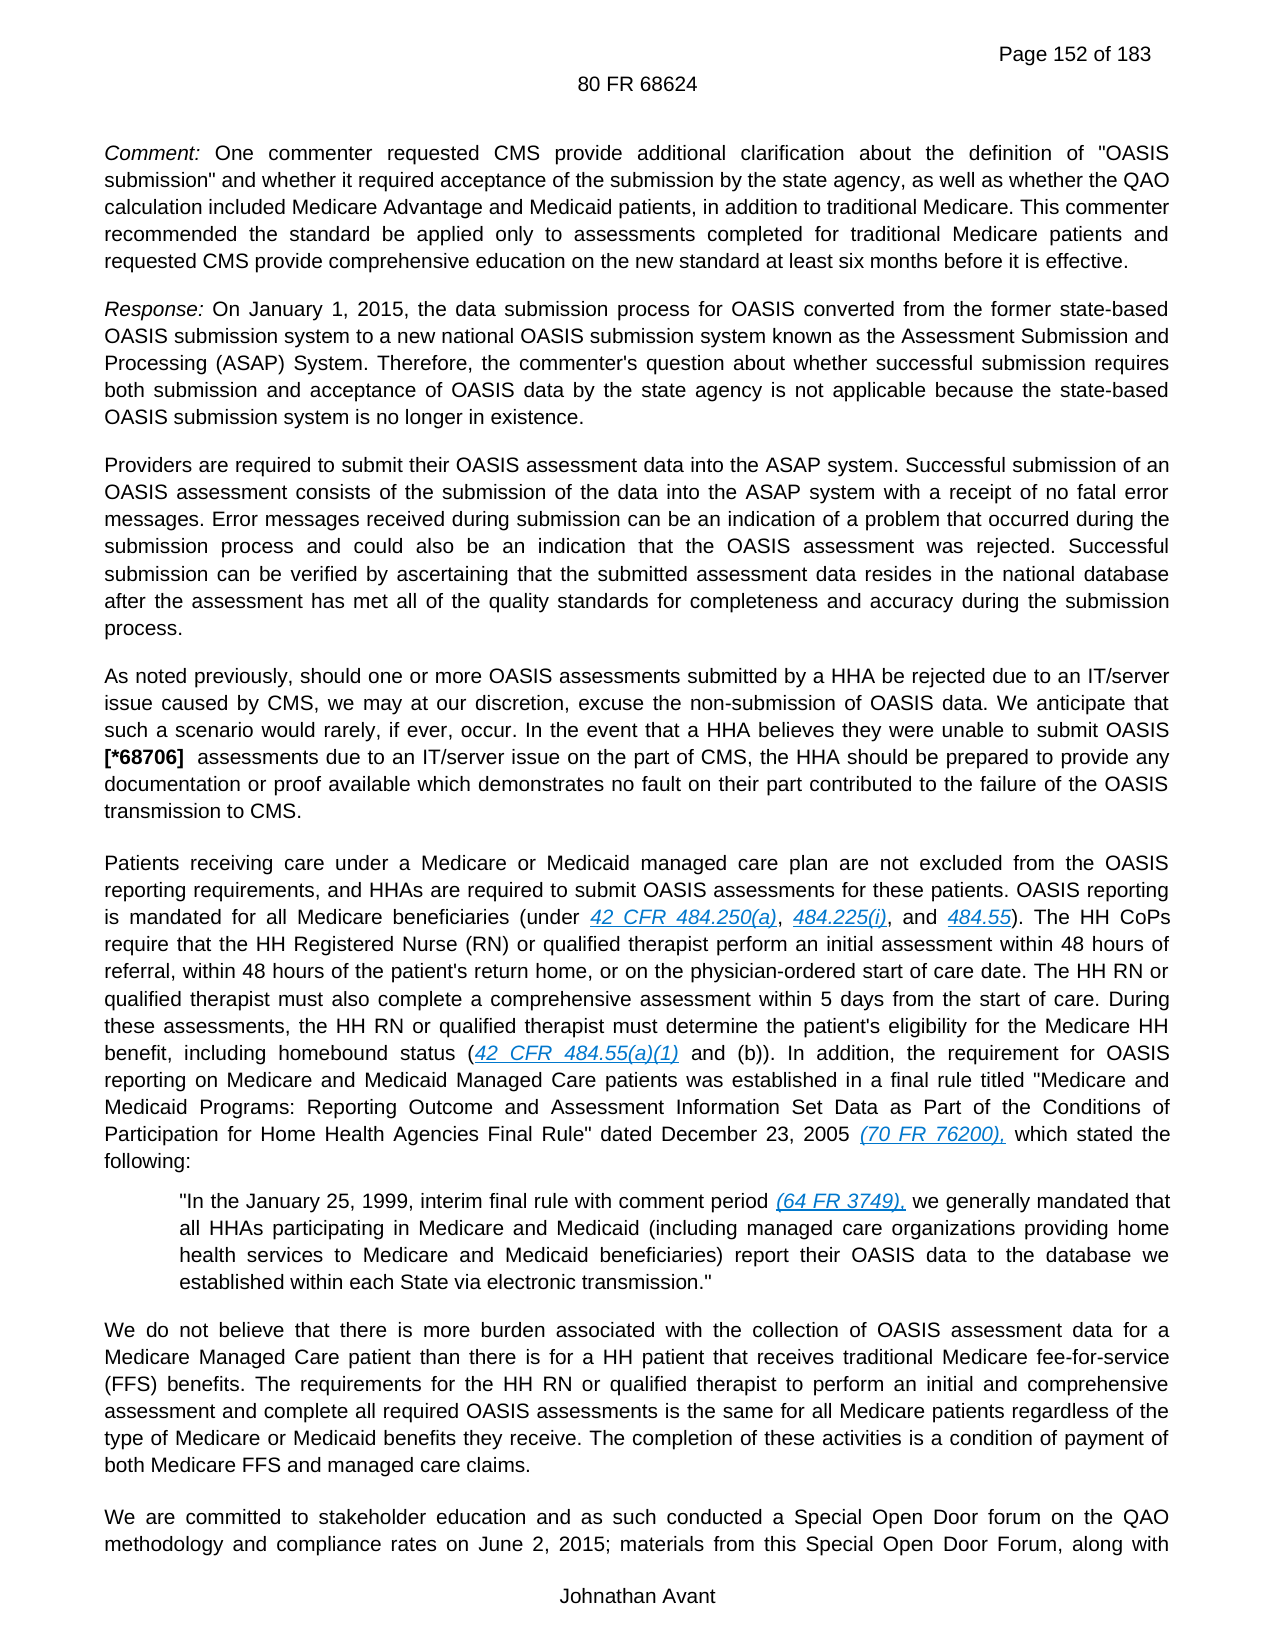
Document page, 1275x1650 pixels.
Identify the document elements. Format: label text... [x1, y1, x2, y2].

text Comment: One commenter requested CMS provide additional clarification about the definition of "OASIS submission" and whether it required acceptance of the submission by the state agency, as well as whether the QAO calculation included Medicare Advantage and Medicaid patients, in addition to traditional Medicare. This commenter recommended the standard be applied only to assessments completed for traditional Medicare patients and requested CMS provide comprehensive education on the new standard at least six months before it is effective. [104, 137, 1171, 273]
text Response: On January 1, 2015, the data submission process for OASIS converted from the former state-based OASIS submission system to a new national OASIS submission system known as the Assessment Submission and Processing (ASAP) System. Therefore, the commenter's question about whether successful submission requires both submission and acceptance of OASIS data by the state agency is not applicable because the state-based OASIS submission system is no longer in existence. [104, 294, 1171, 429]
text Providers are required to submit their OASIS assessment data into the ASAP system. Successful submission of an OASIS assessment consists of the submission of the data into the ASAP system with a receipt of no fatal error messages. Error messages received during submission can be an indication of a problem that occurred during the submission process and could also be an indication that the OASIS assessment was rejected. Successful submission can be verified by ascertaining that the submitted assessment data resides in the national database after the assessment has met all of the quality standards for completeness and accuracy during the submission process. [104, 450, 1171, 639]
text As noted previously, should one or more OASIS assessments submitted by a HHA be rejected due to an IT/server issue caused by CMS, we may at our discretion, excuse the non-submission of OASIS data. We anticipate that such a scenario would rarely, if ever, occur. In the event that a HHA believes they were unable to submit OASIS [*68706] assessments due to an IT/server issue on the part of CMS, the HHA should be prepared to provide any documentation or proof available which demonstrates no fault on their part contributed to the failure of the OASIS transmission to CMS. [104, 660, 1171, 823]
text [104, 1502, 1171, 1556]
text Patients receiving care under a Medicare or Medicaid managed care plan are not excluded from the OASIS reporting requirements, and HHAs are required to submit OASIS assessments for these patients. OASIS reporting is mandated for all Medicare beneficiaries (under 42 CFR 484.250(a), 484.225(i), and 484.55). The HH CoPs require that the HH Registered Nurse (RN) or qualified therapist perform an initial assessment within 48 hours of referral, within 48 hours of the patient's return home, or on the physician-ordered start of care date. The HH RN or qualified therapist must also complete a comprehensive assessment within 5 days from the start of care. During these assessments, the HH RN or qualified therapist must determine the patient's eligibility for the Medicare HH benefit, including homebound status (42 CFR 484.55(a)(1) and (b)). In addition, the requirement for OASIS reporting on Medicare and Medicaid Managed Care patients was established in a final rule titled "Medicare and Medicaid Programs: Reporting Outcome and Assessment Information Set Data as Part of the Conditions of Participation for Home Health Agencies Final Rule" dated December 23, 2005 (70 FR 76200), which stated the following: [104, 848, 1171, 1173]
text We do not believe that there is more burden associated with the collection of OASIS assessment data for a Medicare Managed Care patient than there is for a HH patient that receives traditional Medicare fee-for-service (FFS) benefits. The requirements for the HH RN or qualified therapist to perform an initial and comprehensive assessment and complete all required OASIS assessments is the same for all Medicare patients regardless of the type of Medicare or Medicaid benefits they receive. The completion of these activities is a condition of payment of both Medicare FFS and managed care claims. [104, 1314, 1171, 1477]
text "In the January 25, 1999, interim final rule with comment period (64 FR 3749), we generally mandated that all HHAs participating in Medicare and Medicaid (including managed care organizations providing home health services to Medicare and Medicaid beneficiaries) report their OASIS data to the database we established within each State via electronic transmission." [179, 1185, 1171, 1294]
